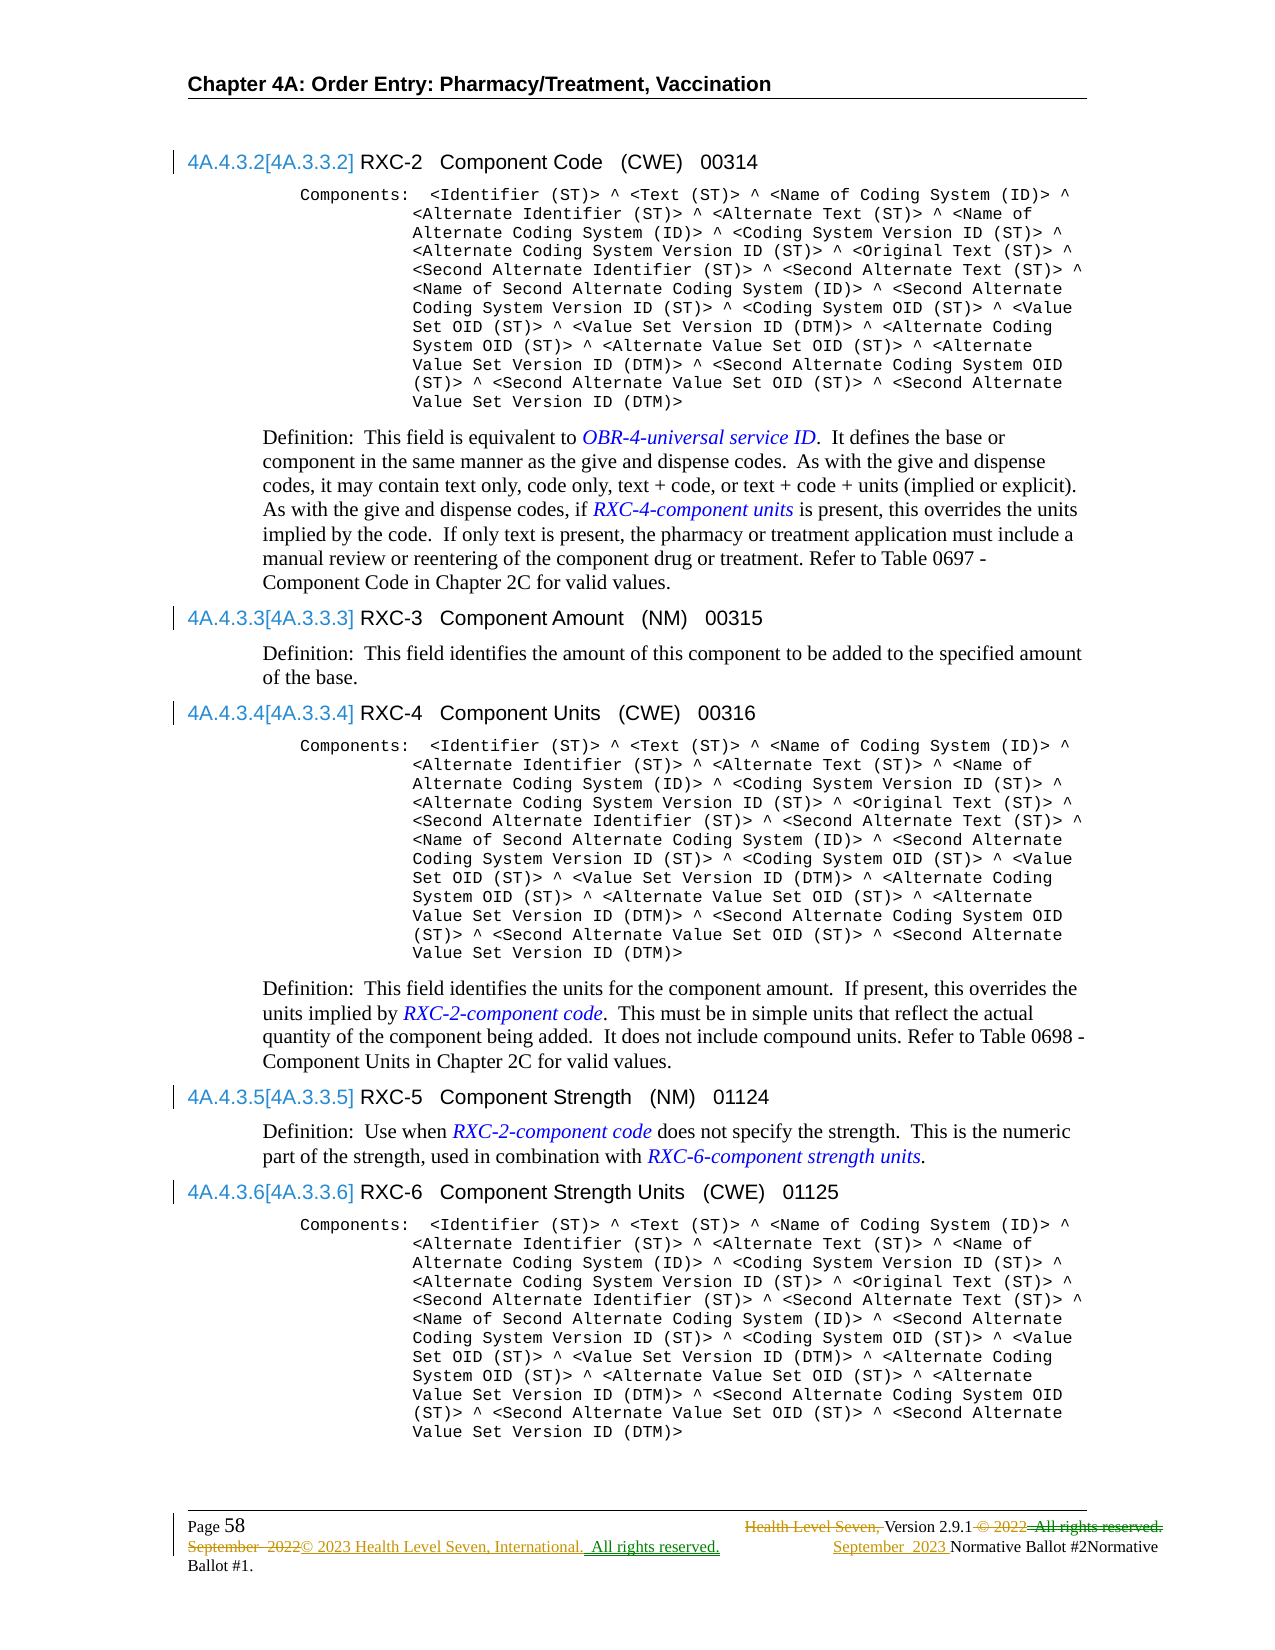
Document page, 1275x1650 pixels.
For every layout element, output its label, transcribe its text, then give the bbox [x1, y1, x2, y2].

text Definition: This field identifies the units for the component amount. If present, this overrides the units implied by RXC-2-component code. This must be in simple units that reflect the actual quantity of the component being added. It does not include compound units. Refer to Table 0698 - Component Units in Chapter 2C for valid values. [262, 976, 1087, 1073]
text Definition: This field identifies the amount of this component to be added to the specified amount of the base. [262, 641, 1087, 689]
subtitle RXC-2 Component Code (CWE) 00314 [187, 150, 1087, 174]
subtitle RXC-5 Component Strength (NM) 01124 [187, 1085, 1087, 1109]
subtitle RXC-4 Component Units (CWE) 00316 [187, 701, 1087, 725]
text Definition: This field is equivalent to OBR-4-universal service ID. It defines the base or component in the same manner as the give and dispense codes. As with the give and dispense codes, it may contain text only, code only, text + code, or text + code + units (implied or explicit). As with the give and dispense codes, if RXC-4-component units is present, this overrides the units implied by the code. If only text is present, the pharmacy or treatment application must include a manual review or reentering of the component drug or treatment. Refer to Table 0697 - Component Code in Chapter 2C for valid values. [262, 425, 1087, 594]
subtitle RXC-6 Component Strength Units (CWE) 01125 [187, 1180, 1087, 1204]
subtitle RXC-3 Component Amount (NM) 00315 [187, 606, 1087, 630]
text Definition: Use when RXC-2-component code does not specify the strength. This is the numeric part of the strength, used in combination with RXC-6-component strength units. [262, 1119, 1087, 1168]
